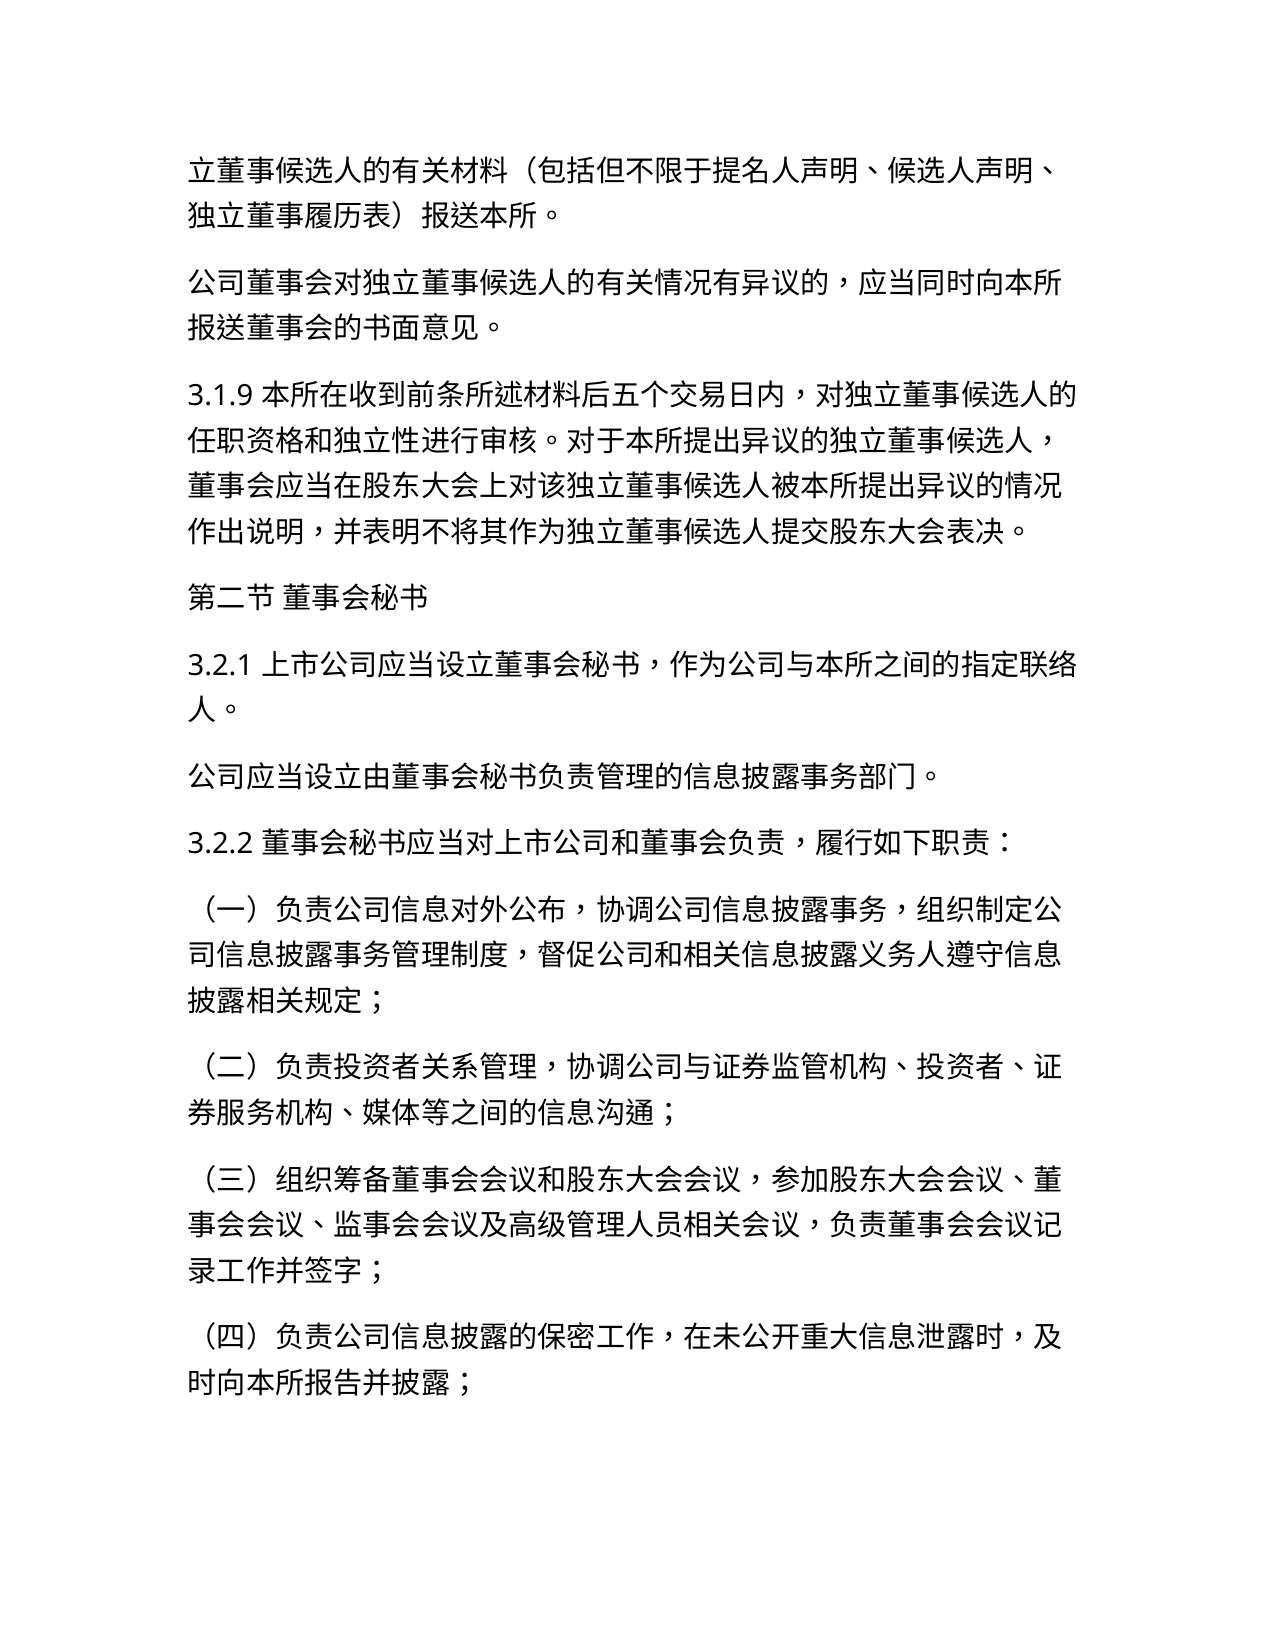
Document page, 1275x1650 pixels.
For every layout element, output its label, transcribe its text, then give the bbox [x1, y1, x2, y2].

text 3.2.1 上市公司应当设立董事会秘书，作为公司与本所之间的指定联络人。 [187, 644, 1087, 729]
text 第二节 董事会秘书 [187, 577, 1087, 617]
text 公司董事会对独立董事候选人的有关情况有异议的，应当同时向本所报送董事会的书面意见。 [187, 262, 1087, 347]
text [187, 150, 1087, 235]
text （二）负责投资者关系管理，协调公司与证券监管机构、投资者、证券服务机构、媒体等之间的信息沟通； [187, 1047, 1087, 1132]
text （三）组织筹备董事会会议和股东大会会议，参加股东大会会议、董事会会议、监事会会议及高级管理人员相关会议，负责董事会会议记录工作并签字； [187, 1159, 1087, 1290]
text （一）负责公司信息对外公布，协调公司信息披露事务，组织制定公司信息披露事务管理制度，督促公司和相关信息披露义务人遵守信息披露相关规定； [187, 889, 1087, 1020]
text （四）负责公司信息披露的保密工作，在未公开重大信息泄露时，及时向本所报告并披露； [187, 1316, 1087, 1402]
text 公司应当设立由董事会秘书负责管理的信息披露事务部门。 [187, 756, 1087, 796]
text 3.1.9 本所在收到前条所述材料后五个交易日内，对独立董事候选人的任职资格和独立性进行审核。对于本所提出异议的独立董事候选人，董事会应当在股东大会上对该独立董事候选人被本所提出异议的情况作出说明，并表明不将其作为独立董事候选人提交股东大会表决。 [187, 374, 1087, 551]
text 3.2.2 董事会秘书应当对上市公司和董事会负责，履行如下职责： [187, 822, 1087, 862]
